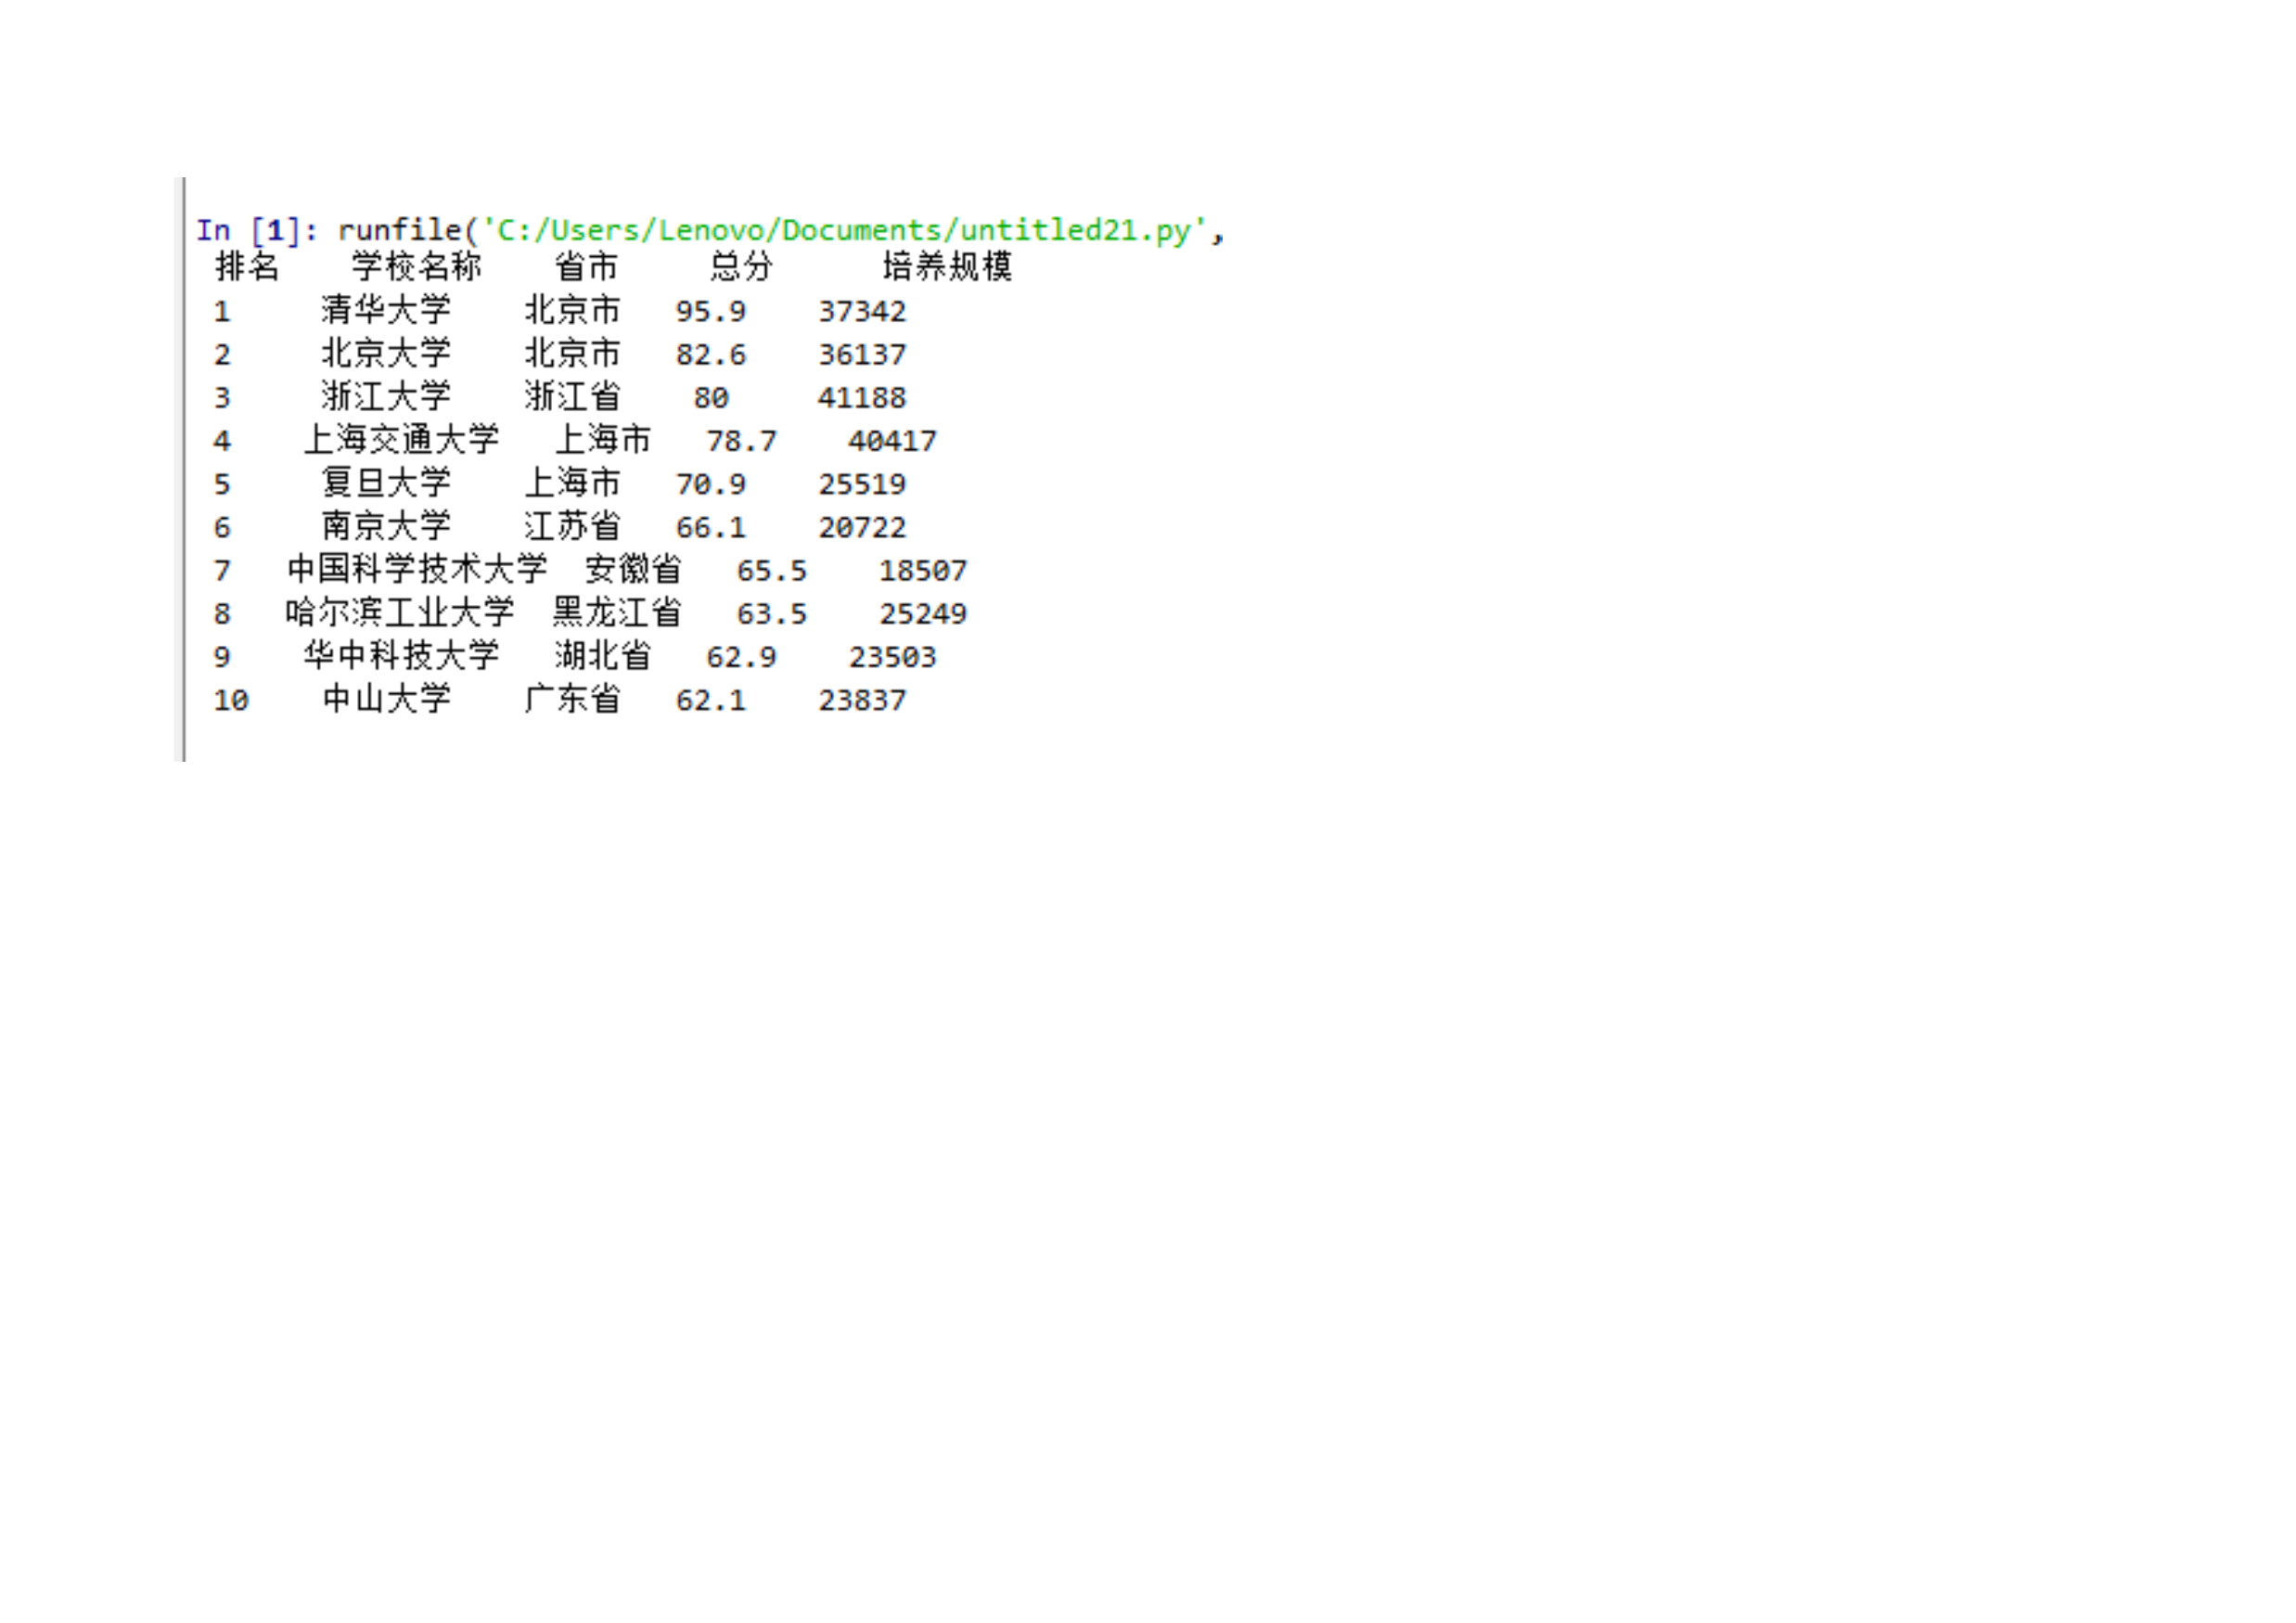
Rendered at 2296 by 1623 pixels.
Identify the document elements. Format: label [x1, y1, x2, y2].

picture [173, 177, 1223, 762]
